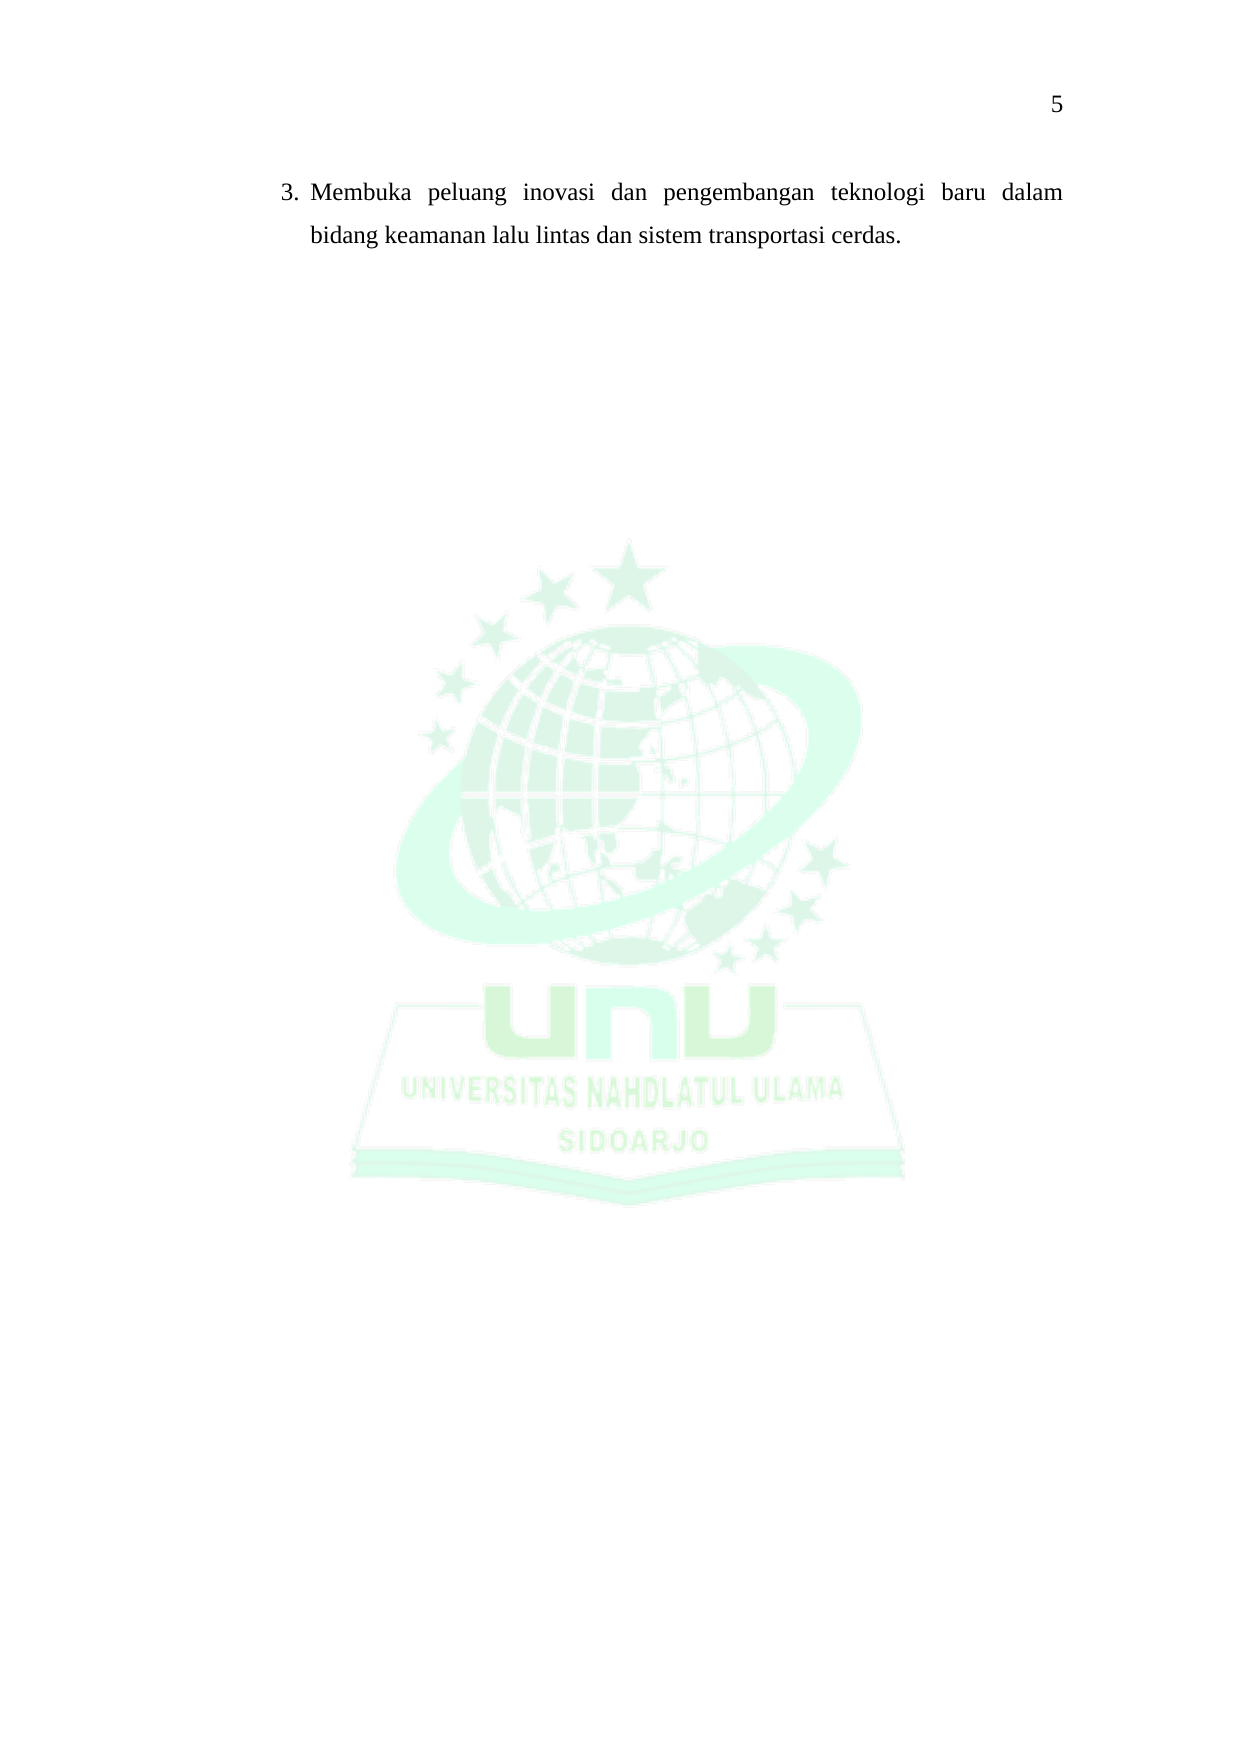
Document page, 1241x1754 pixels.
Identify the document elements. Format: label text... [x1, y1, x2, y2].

list Membuka peluang inovasi dan pengembangan teknologi baru dalam bidang keamanan lalu lintas dan sistem transportasi cerdas. [281, 177, 1063, 249]
